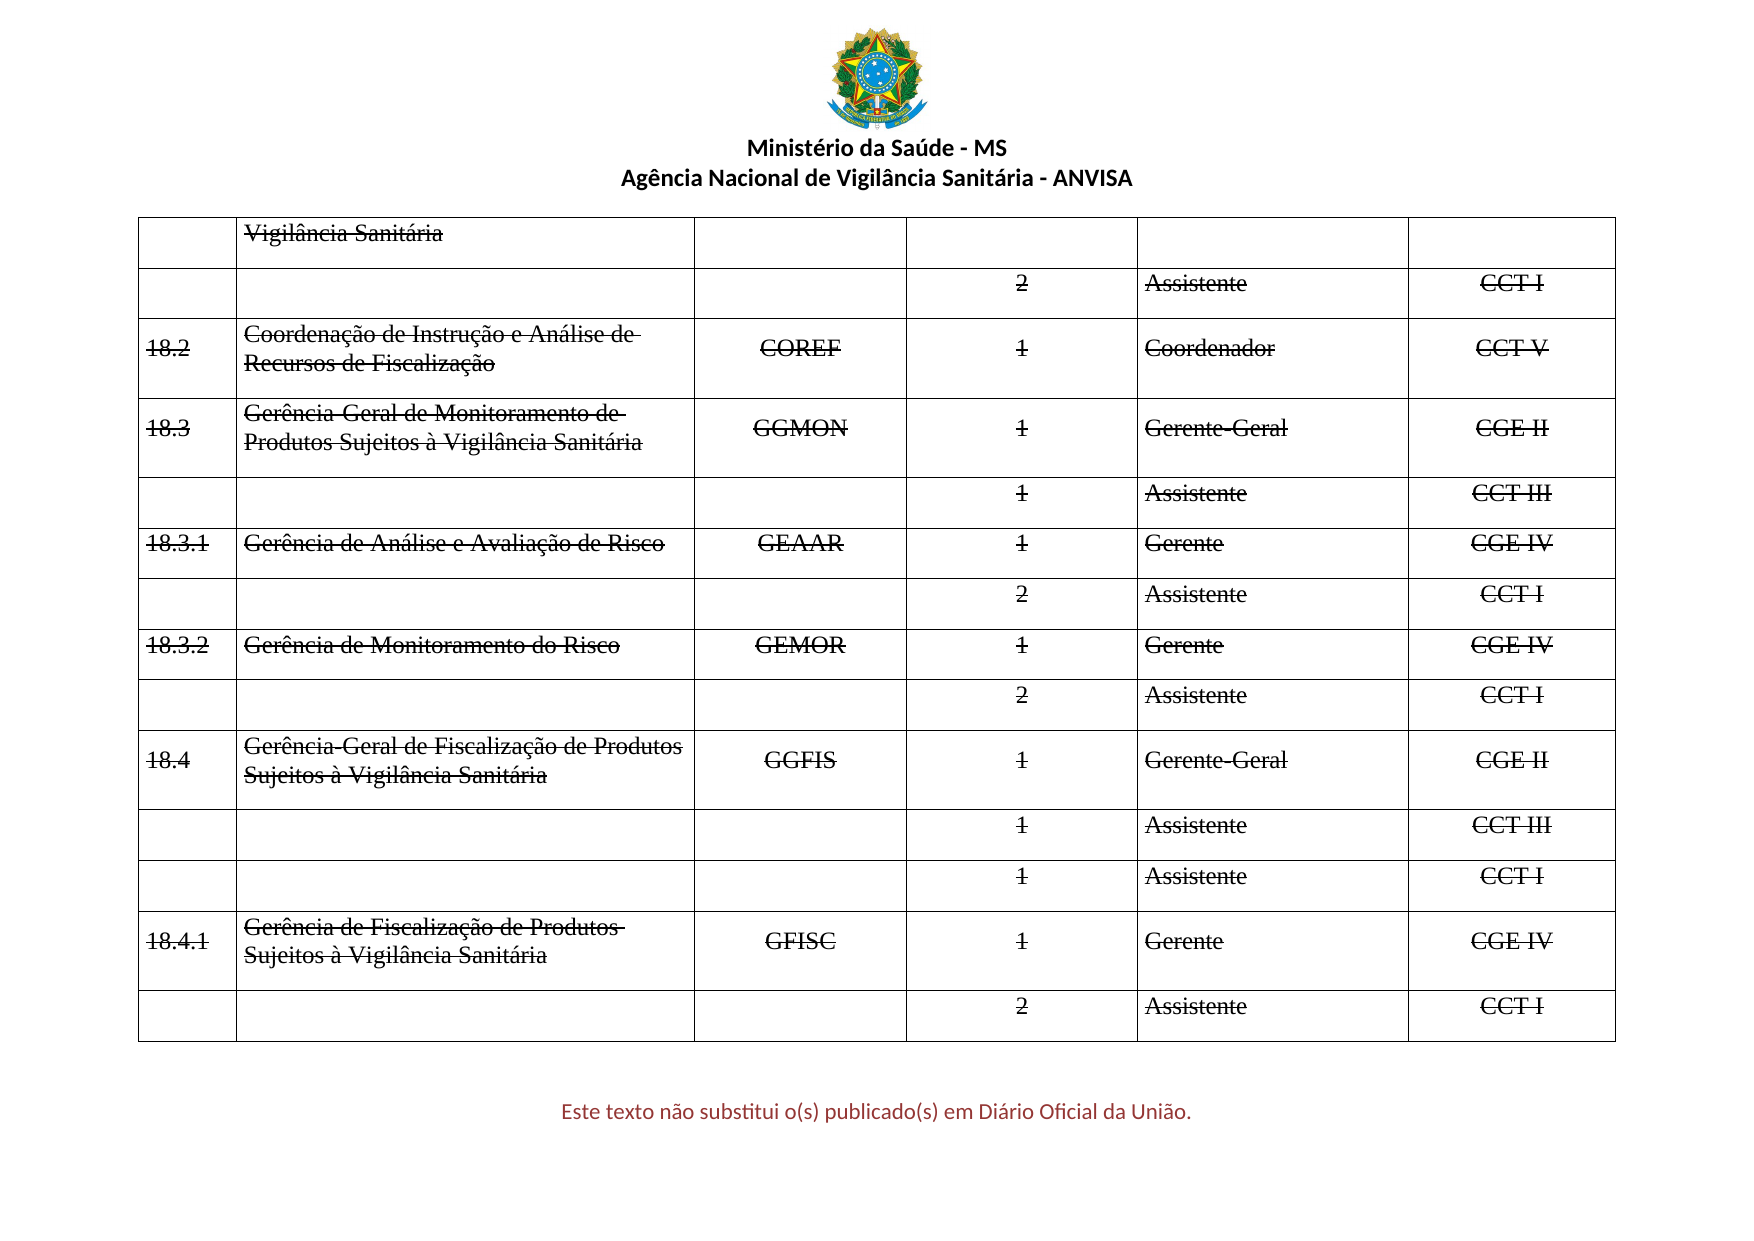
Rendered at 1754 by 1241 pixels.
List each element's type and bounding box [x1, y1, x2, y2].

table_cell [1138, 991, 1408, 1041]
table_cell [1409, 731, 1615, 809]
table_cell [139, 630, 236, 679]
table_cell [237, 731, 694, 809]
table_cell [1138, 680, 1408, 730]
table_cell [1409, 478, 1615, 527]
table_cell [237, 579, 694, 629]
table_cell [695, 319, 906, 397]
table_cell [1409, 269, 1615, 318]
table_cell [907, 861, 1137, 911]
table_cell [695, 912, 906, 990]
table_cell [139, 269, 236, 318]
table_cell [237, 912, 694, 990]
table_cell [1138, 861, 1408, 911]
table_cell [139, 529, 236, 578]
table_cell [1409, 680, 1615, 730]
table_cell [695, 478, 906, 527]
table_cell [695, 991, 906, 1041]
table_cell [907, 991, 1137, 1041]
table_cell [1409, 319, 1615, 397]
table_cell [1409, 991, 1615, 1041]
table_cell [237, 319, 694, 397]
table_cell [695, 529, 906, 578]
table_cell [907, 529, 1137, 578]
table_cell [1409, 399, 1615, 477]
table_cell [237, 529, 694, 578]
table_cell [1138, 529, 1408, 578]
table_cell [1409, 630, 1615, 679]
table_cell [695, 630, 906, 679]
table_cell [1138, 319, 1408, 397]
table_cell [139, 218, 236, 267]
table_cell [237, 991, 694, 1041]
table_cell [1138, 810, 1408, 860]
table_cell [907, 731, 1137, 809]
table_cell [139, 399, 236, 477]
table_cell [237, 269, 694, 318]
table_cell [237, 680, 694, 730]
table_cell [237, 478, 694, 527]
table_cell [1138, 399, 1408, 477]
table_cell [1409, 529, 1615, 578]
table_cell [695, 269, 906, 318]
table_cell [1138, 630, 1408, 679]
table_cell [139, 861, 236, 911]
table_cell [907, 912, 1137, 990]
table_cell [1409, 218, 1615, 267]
picture [823, 25, 931, 132]
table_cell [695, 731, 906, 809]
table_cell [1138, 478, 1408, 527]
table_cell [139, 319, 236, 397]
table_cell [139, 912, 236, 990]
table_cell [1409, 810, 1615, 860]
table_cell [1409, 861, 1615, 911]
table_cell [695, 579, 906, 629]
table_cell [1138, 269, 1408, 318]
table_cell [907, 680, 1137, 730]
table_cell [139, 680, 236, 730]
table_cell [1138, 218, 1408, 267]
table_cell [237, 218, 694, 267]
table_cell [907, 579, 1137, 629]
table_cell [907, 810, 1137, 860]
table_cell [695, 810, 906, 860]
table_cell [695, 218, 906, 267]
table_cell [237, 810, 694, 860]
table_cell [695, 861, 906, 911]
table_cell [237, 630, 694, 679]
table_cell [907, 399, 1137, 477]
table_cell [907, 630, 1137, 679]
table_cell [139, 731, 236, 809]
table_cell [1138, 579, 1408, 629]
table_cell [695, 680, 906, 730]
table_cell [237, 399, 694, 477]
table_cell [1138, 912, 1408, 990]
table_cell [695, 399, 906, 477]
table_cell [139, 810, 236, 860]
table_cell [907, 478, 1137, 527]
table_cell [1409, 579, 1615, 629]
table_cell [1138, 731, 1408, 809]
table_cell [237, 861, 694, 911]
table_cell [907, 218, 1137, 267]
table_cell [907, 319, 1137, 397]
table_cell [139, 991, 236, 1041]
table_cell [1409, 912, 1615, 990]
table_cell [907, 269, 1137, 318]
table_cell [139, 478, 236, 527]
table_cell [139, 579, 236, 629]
